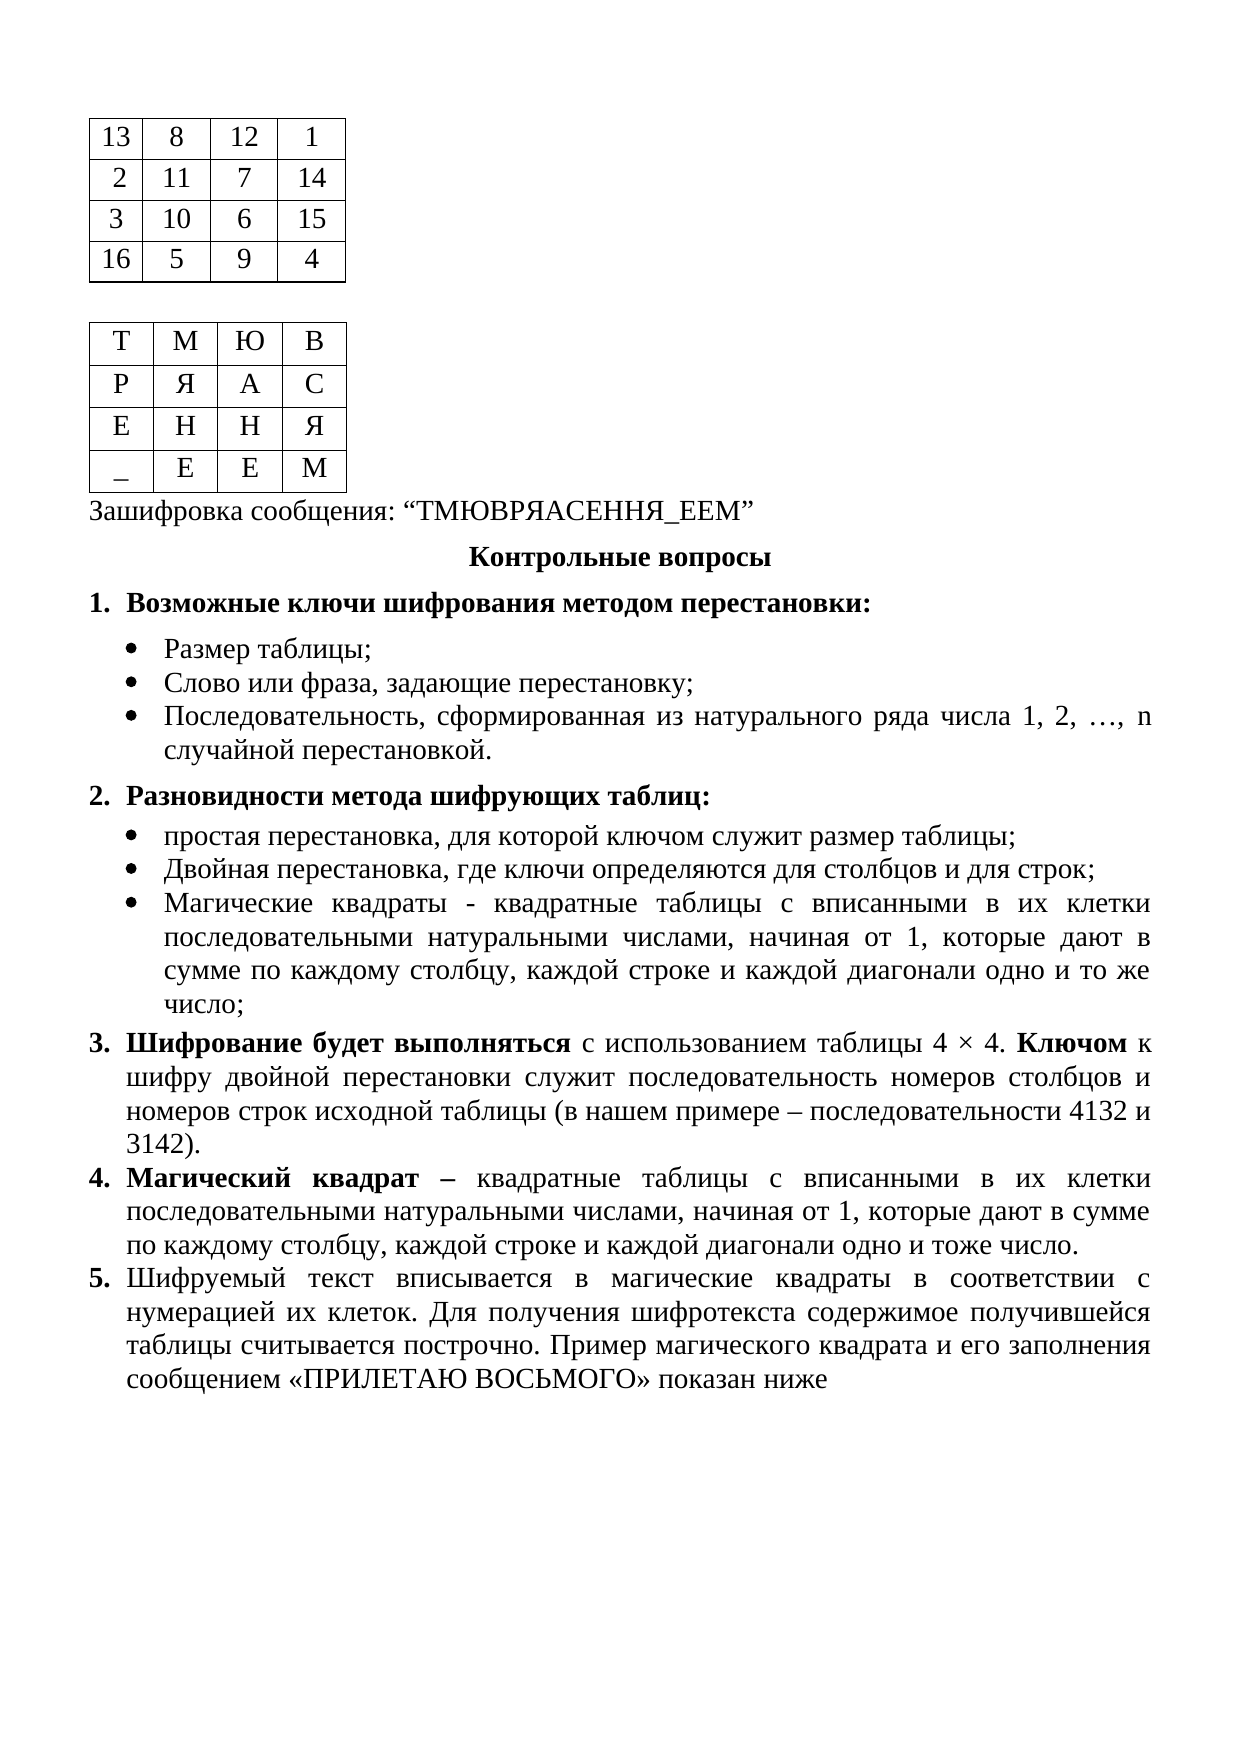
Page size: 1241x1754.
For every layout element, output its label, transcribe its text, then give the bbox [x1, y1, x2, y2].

text Зашифровка сообщения: “ТМЮВРЯАСЕННЯ_ЕЕМ” [88, 493, 1152, 526]
table_cell Р [90, 366, 153, 407]
table_cell 3 [90, 201, 142, 241]
list простая перестановка, для которой ключом служит размер таблицы; [126, 818, 1152, 851]
list Размер таблицы; [126, 631, 1152, 665]
table_cell М [283, 451, 346, 492]
table_cell 11 [143, 160, 210, 200]
table_cell А [218, 366, 282, 407]
table_cell С [283, 366, 346, 407]
table_header 13 [90, 119, 142, 159]
table_cell Е [154, 451, 217, 492]
table_cell Е [218, 451, 282, 492]
list Возможные ключи шифрования методом перестановки: [88, 585, 1152, 618]
table_header Ю [218, 323, 282, 365]
table_cell 6 [211, 201, 277, 241]
list Магические квадраты - квадратные таблицы с вписанными в их клетки последовательными натуральными числами, начиная от 1, которые дают в сумме по каждому столбцу, каждой строке и каждой диагонали одно и то же число; [126, 885, 1152, 1019]
table_cell 10 [143, 201, 210, 241]
list Шифруемый текст вписывается в магические квадраты в соответствии с нумерацией их клеток. Для получения шифротекста содержимое получившейся таблицы считывается построчно. Пример магического квадрата и его заполнения сообщением «ПРИЛЕТАЮ ВОСЬМОГО» показан ниже [88, 1260, 1152, 1394]
text Контрольные вопросы [88, 539, 1152, 572]
table_cell 15 [278, 201, 345, 241]
table_cell Н [218, 408, 282, 449]
table_header Т [90, 323, 153, 365]
list Магический квадрат – квадратные таблицы с вписанными в их клетки последовательными натуральными числами, начиная от 1, которые дают в сумме по каждому столбцу, каждой строке и каждой диагонали одно и тоже число. [88, 1160, 1152, 1260]
table_cell 9 [211, 242, 277, 281]
table_cell 4 [278, 242, 345, 281]
table_cell _ [90, 451, 153, 492]
table_cell Е [90, 408, 153, 449]
table_header 1 [278, 119, 345, 159]
table_cell 14 [278, 160, 345, 200]
list Разновидности метода шифрующих таблиц: [88, 778, 1152, 812]
table_cell 5 [143, 242, 210, 281]
list Двойная перестановка, где ключи определяются для столбцов и для строк; [126, 851, 1152, 885]
list Последовательность, сформированная из натурального ряда числа 1, 2, …, n случайной перестановкой. [126, 698, 1152, 766]
table_cell 16 [90, 242, 142, 281]
table_header 12 [211, 119, 277, 159]
table_cell 7 [211, 160, 277, 200]
table_header В [283, 323, 346, 365]
list Шифрование будет выполняться с использованием таблицы 4 × 4. Ключом к шифру двойной перестановки служит последовательность номеров столбцов и номеров строк исходной таблицы (в нашем примере – последовательности 4132 и 3142). [88, 1026, 1152, 1160]
table_cell Я [283, 408, 346, 449]
table_cell 2 [90, 160, 142, 200]
list Слово или фраза, задающие перестановку; [126, 665, 1152, 698]
table_cell Я [154, 366, 217, 407]
table_cell Н [154, 408, 217, 449]
table_header М [154, 323, 217, 365]
table_header 8 [143, 119, 210, 159]
